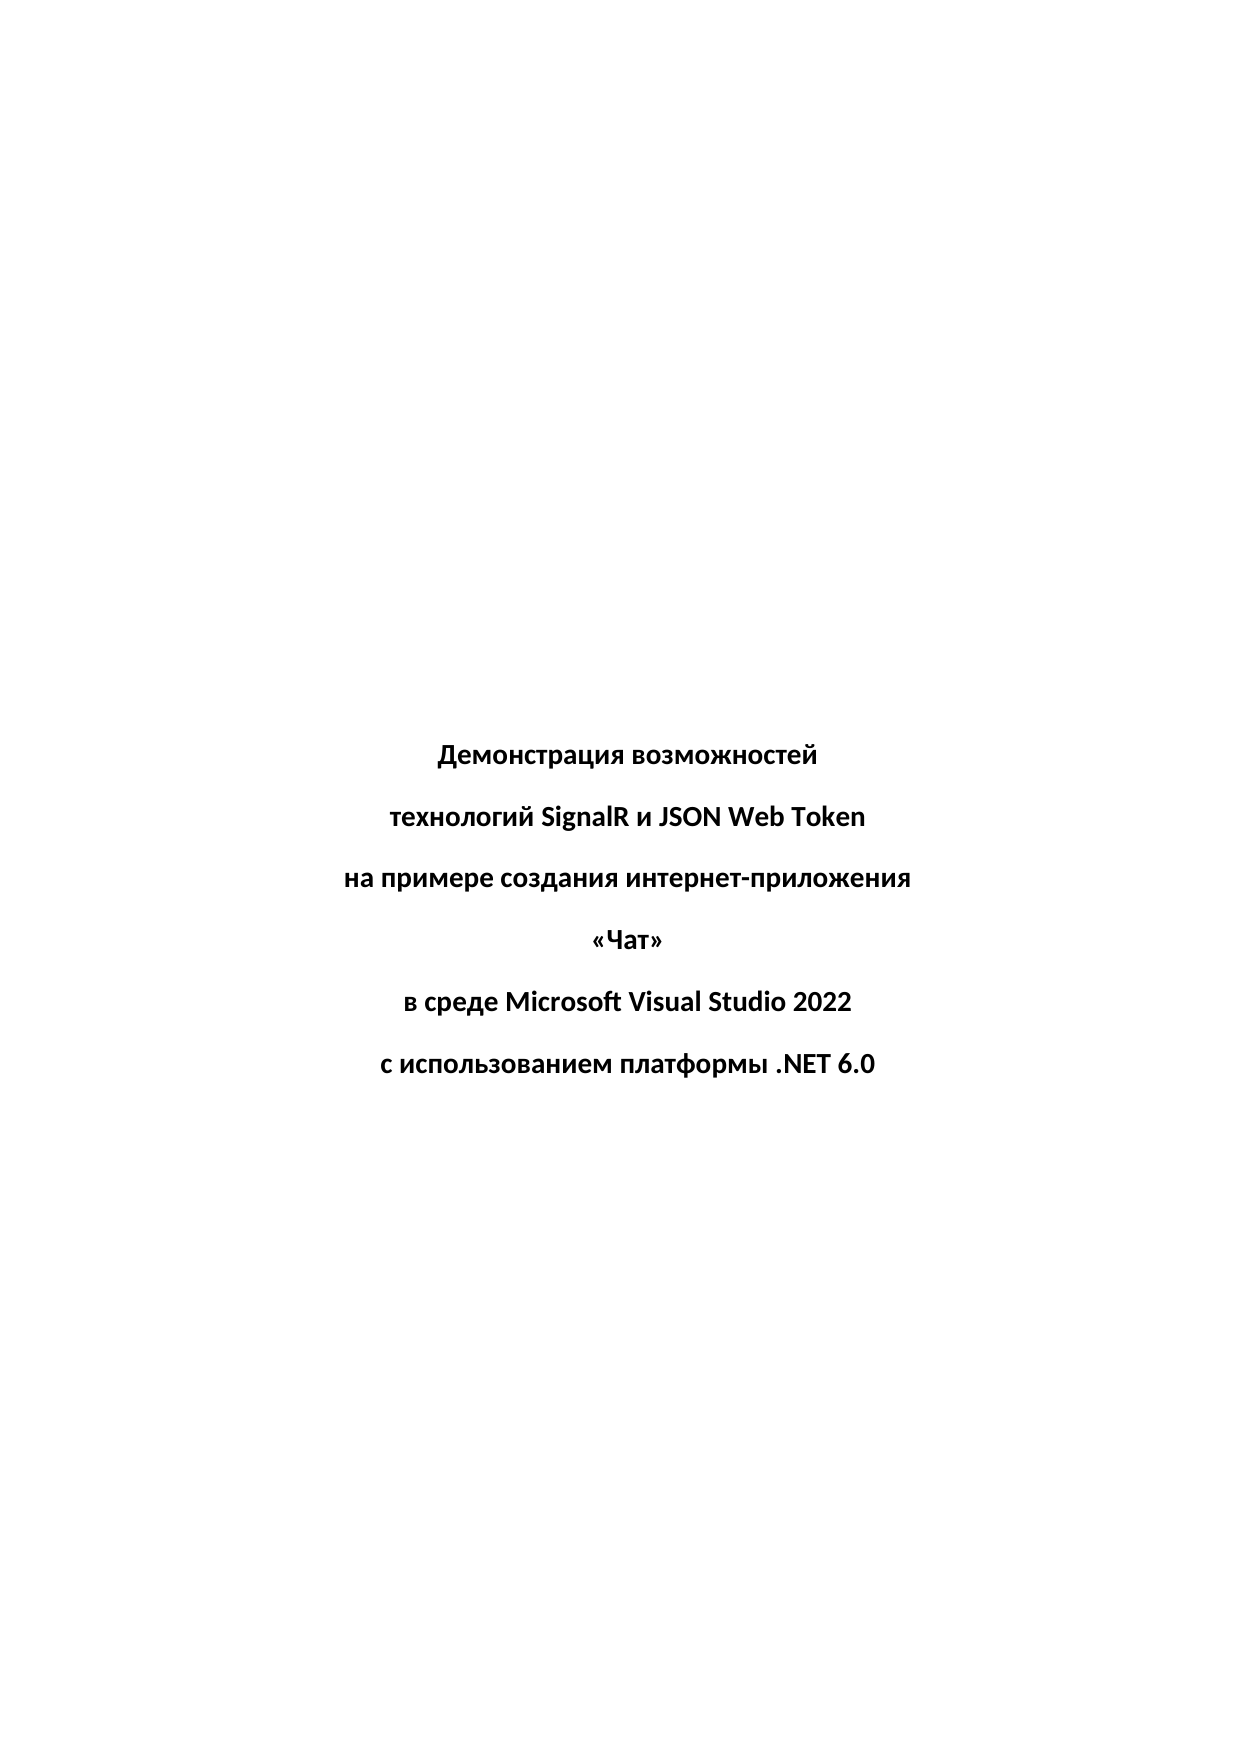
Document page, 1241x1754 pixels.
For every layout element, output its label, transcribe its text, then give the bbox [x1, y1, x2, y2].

text «Чат» [74, 921, 1181, 957]
text на примере создания интернет-приложения [74, 859, 1181, 895]
text технологий SignalR и JSON Web Token [74, 798, 1181, 833]
text Демонстрация возможностей [74, 736, 1181, 771]
text с использованием платформы .NET 6.0 [74, 1045, 1181, 1080]
text в среде Microsoft Visual Studio 2022 [74, 983, 1181, 1018]
